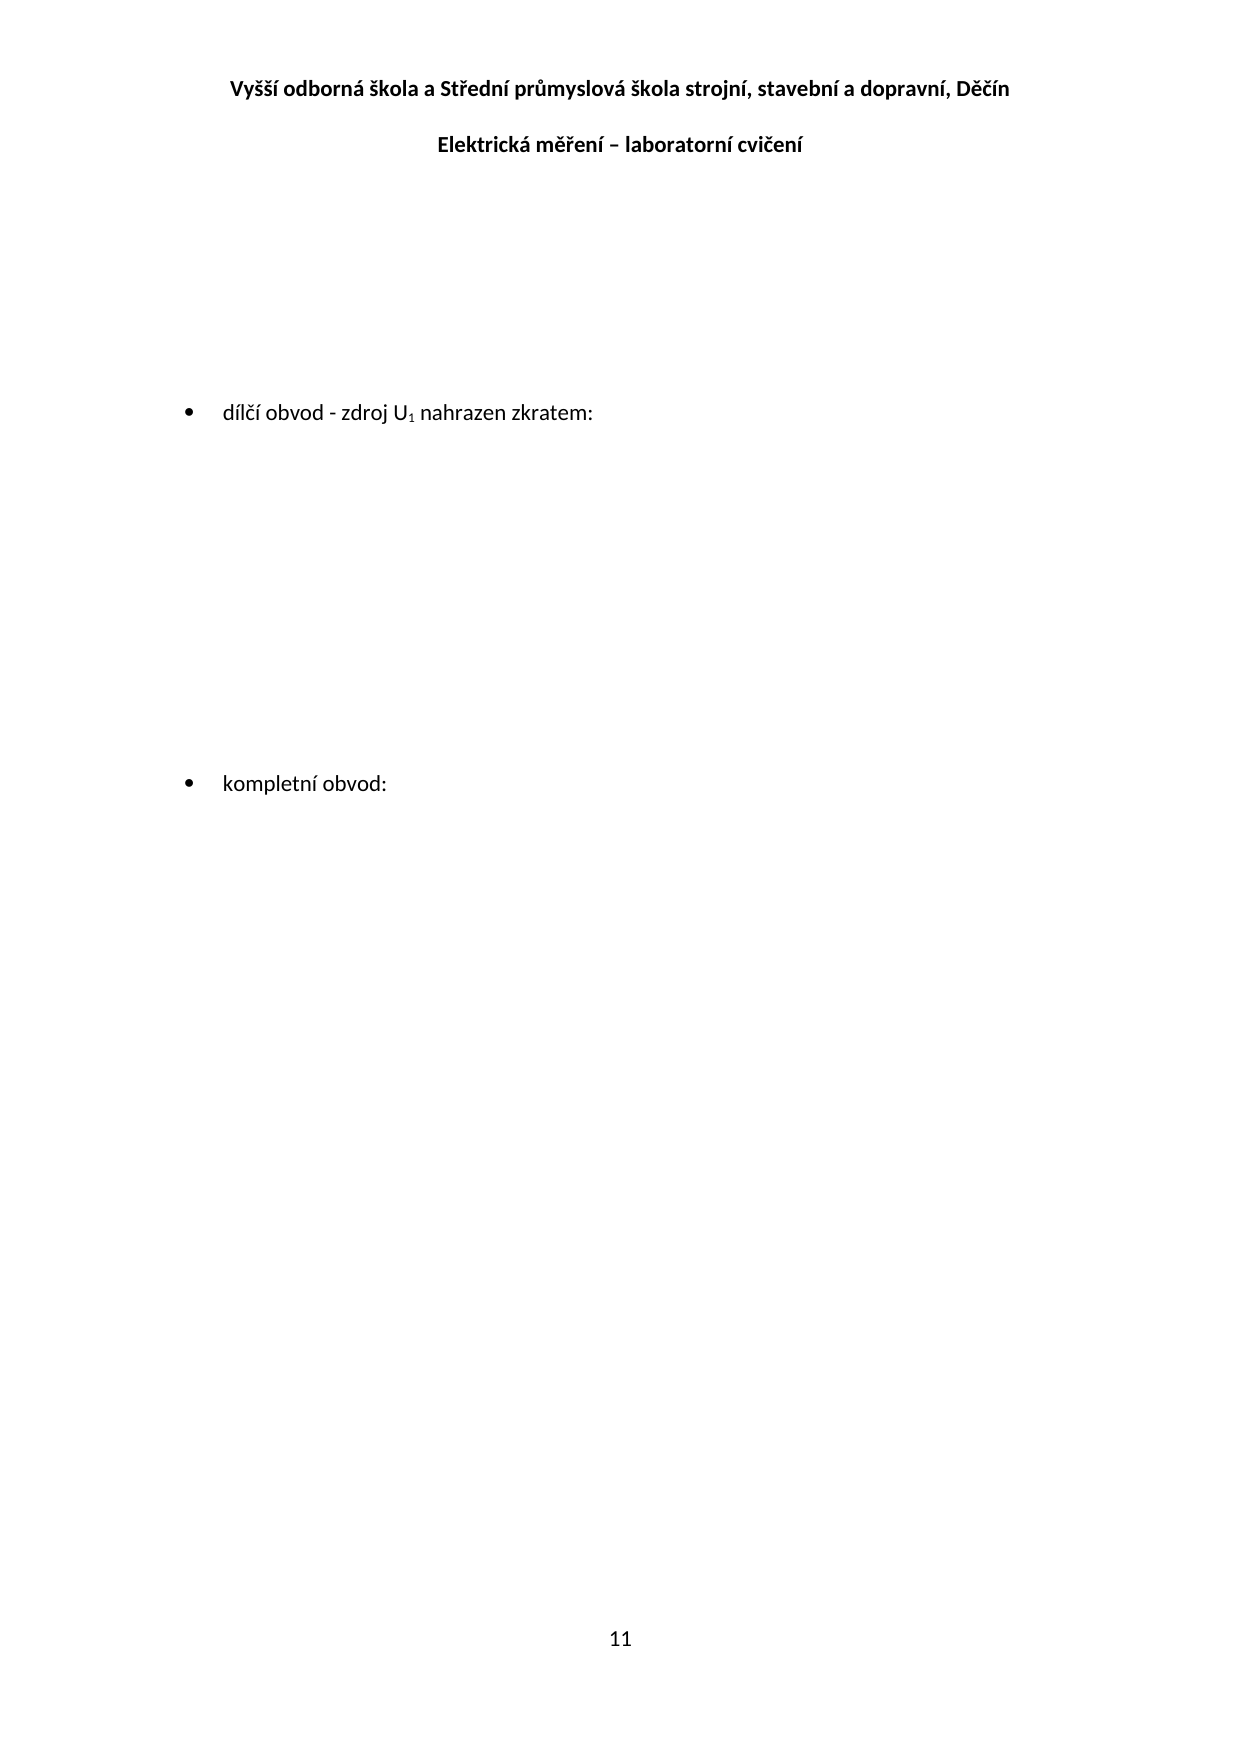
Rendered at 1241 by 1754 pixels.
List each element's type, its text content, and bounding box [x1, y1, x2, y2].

list kompletní obvod: [185, 769, 1093, 797]
list dílčí obvod - zdroj U1 nahrazen zkratem: [185, 398, 1093, 426]
